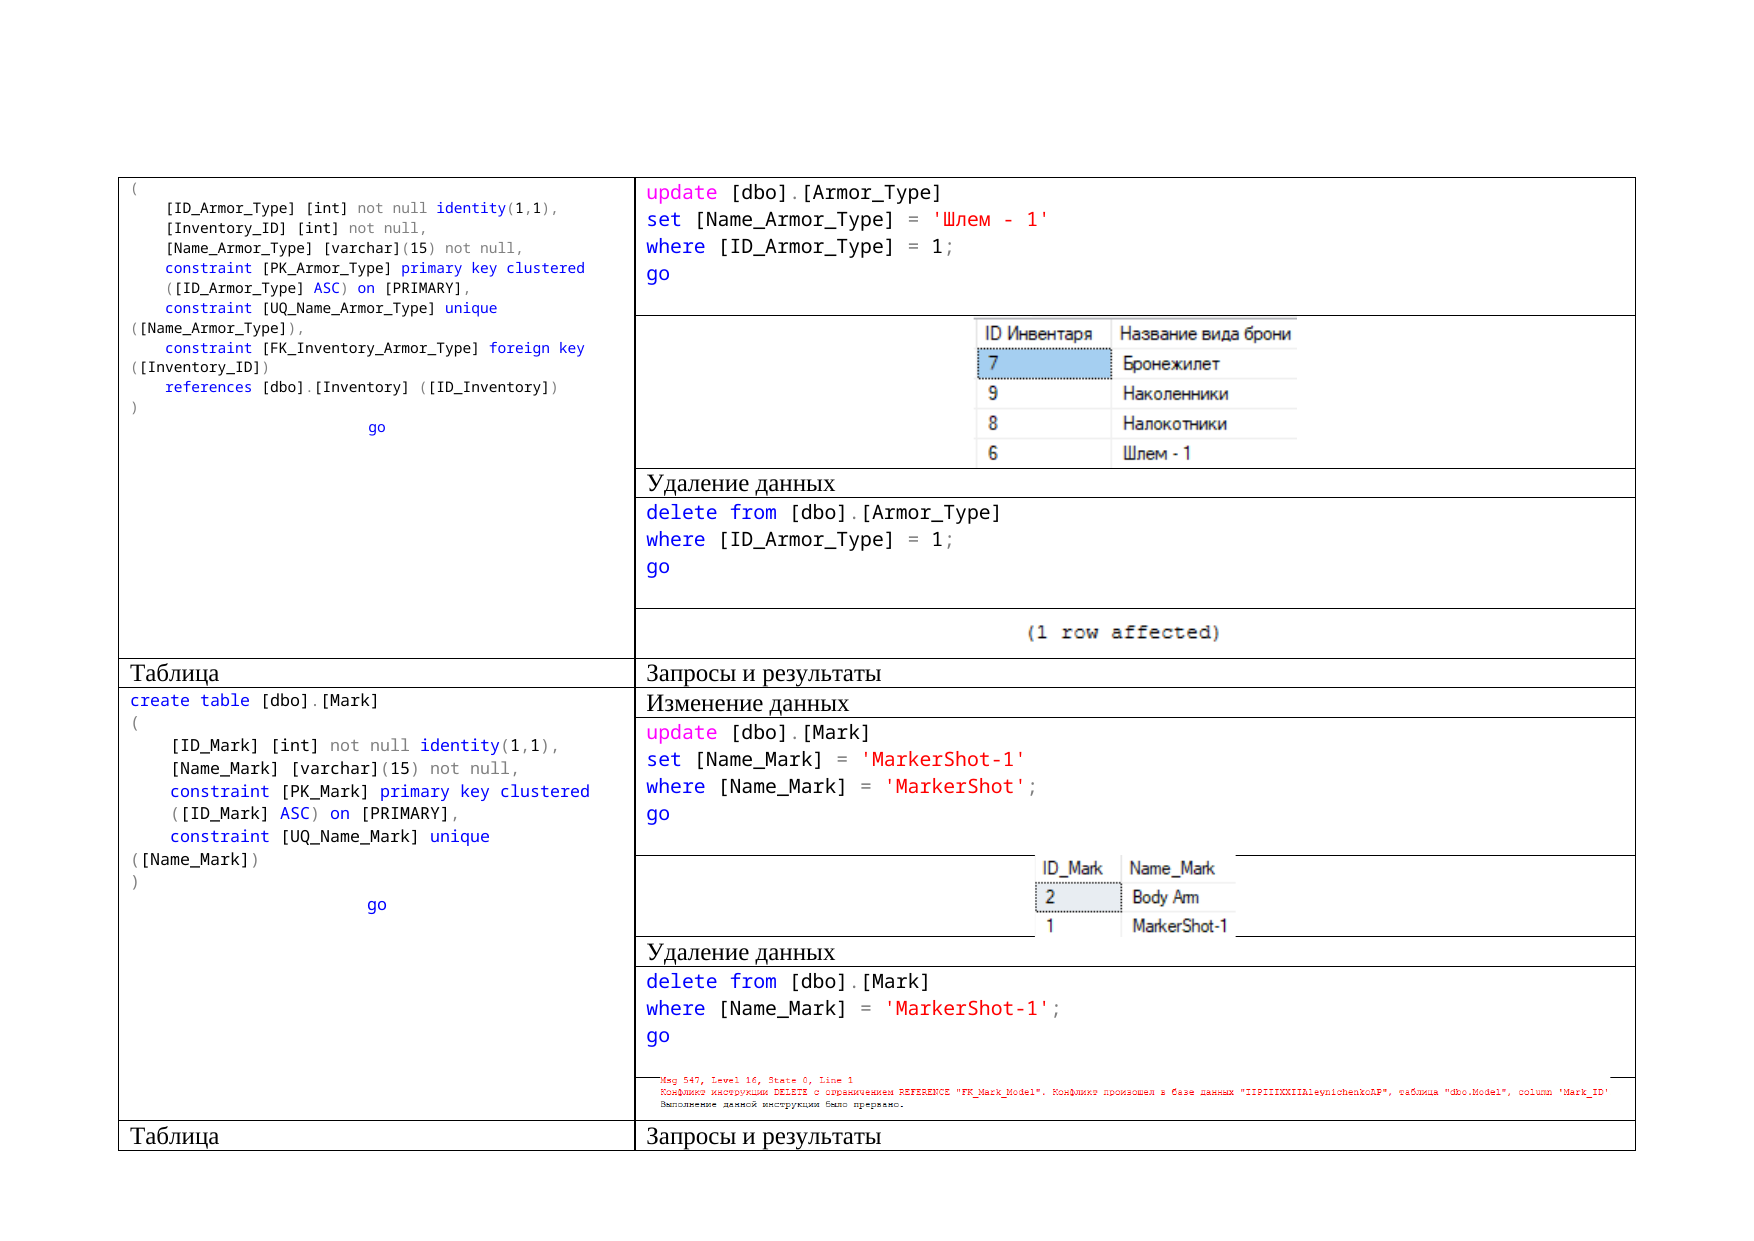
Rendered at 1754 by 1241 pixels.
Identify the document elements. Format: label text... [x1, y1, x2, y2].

picture [973, 316, 1297, 468]
table_cell [1297, 316, 1635, 467]
table_cell create table [dbo].[Mark] ( [ID_Mark] [int] not null identity(1,1), [Name_Mark] [varchar](15) not null, constraint [PK_Mark] primary key clustered ([ID_Mark] ASC) on [PRIMARY], constraint [UQ_Name_Mark] unique ([Name_Mark]) ) go [119, 688, 634, 1120]
table_cell [636, 856, 1034, 936]
table_cell Таблица [119, 659, 634, 687]
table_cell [119, 178, 634, 657]
table_cell [1236, 856, 1635, 936]
picture [660, 1077, 1611, 1120]
table_cell update [dbo].[Mark] set [Name_Mark] = 'MarkerShot-1' where [Name_Mark] = 'MarkerShot'; go [636, 718, 1635, 855]
table_cell delete from [dbo].[Mark] where [Name_Mark] = 'MarkerShot-1'; go [636, 967, 1635, 1077]
table_cell Запросы и результаты [636, 659, 1635, 687]
table_cell [636, 1078, 660, 1120]
table_cell [1269, 609, 1635, 657]
table_cell Таблица [119, 1121, 634, 1149]
table_cell [636, 609, 1001, 657]
table_cell Удаление данных [636, 469, 1635, 497]
table_cell delete from [dbo].[Armor_Type] where [ID_Armor_Type] = 1; go [636, 498, 1635, 608]
table_cell update [dbo].[Armor_Type] set [Name_Armor_Type] = 'Шлем - 1' where [ID_Armor_Type] = 1; go [636, 178, 1635, 315]
table_cell [1611, 1078, 1635, 1120]
table_cell Удаление данных [636, 937, 1635, 966]
picture [1001, 609, 1269, 658]
picture [1034, 855, 1236, 937]
table_cell Изменение данных [636, 688, 1635, 717]
table_cell [636, 316, 973, 467]
table_cell Запросы и результаты [636, 1121, 1635, 1149]
